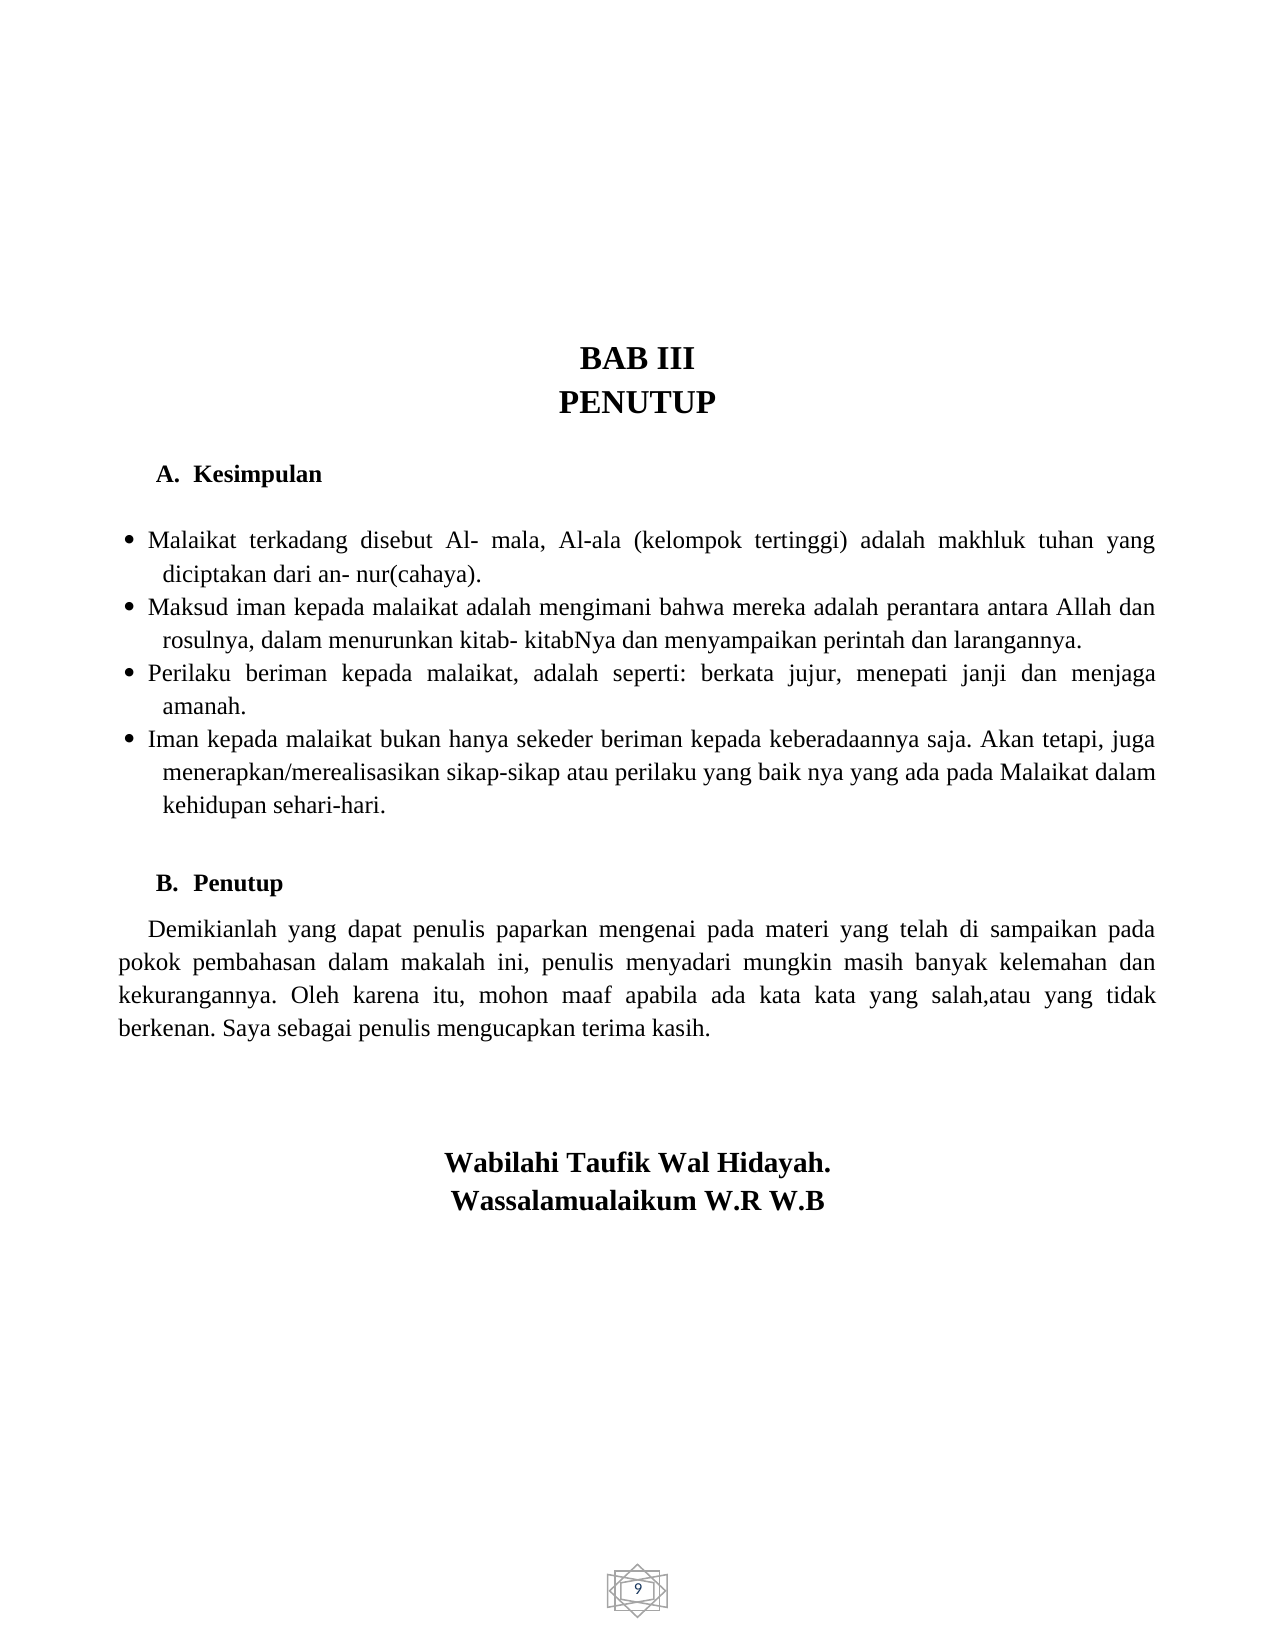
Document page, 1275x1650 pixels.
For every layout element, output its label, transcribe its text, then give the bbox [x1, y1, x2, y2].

list Perilaku beriman kepada malaikat, adalah seperti: berkata jujur, menepati janji dan menjaga amanah. [125, 658, 1157, 719]
text BAB III [118, 338, 1157, 377]
list Malaikat terkadang disebut Al- mala, Al-ala (kelompok tertinggi) adalah makhluk tuhan yang diciptakan dari an- nur(cahaya). [125, 526, 1157, 587]
list Kesimpulan [156, 459, 1157, 488]
text PENUTUP [118, 382, 1157, 421]
text Demikianlah yang dapat penulis paparkan mengenai pada materi yang telah di sampaikan pada pokok pembahasan dalam makalah ini, penulis menyadari mungkin masih banyak kelemahan dan kekurangannya. Oleh karena itu, mohon maaf apabila ada kata kata yang salah,atau yang tidak berkenan. Saya sebagai penulis mengucapkan terima kasih. [118, 914, 1157, 1042]
text Wassalamualaikum W.R W.B [118, 1183, 1157, 1217]
list Penutup [156, 868, 1157, 897]
text Wabilahi Taufik Wal Hidayah. [118, 1145, 1157, 1178]
list Iman kepada malaikat bukan hanya sekeder beriman kepada keberadaannya saja. Akan tetapi, juga menerapkan/merealisasikan sikap-sikap atau perilaku yang baik nya yang ada pada Malaikat dalam kehidupan sehari-hari. [125, 724, 1157, 818]
list Maksud iman kepada malaikat adalah mengimani bahwa mereka adalah perantara antara Allah dan rosulnya, dalam menurunkan kitab- kitabNya dan menyampaikan perintah dan larangannya. [125, 592, 1157, 653]
